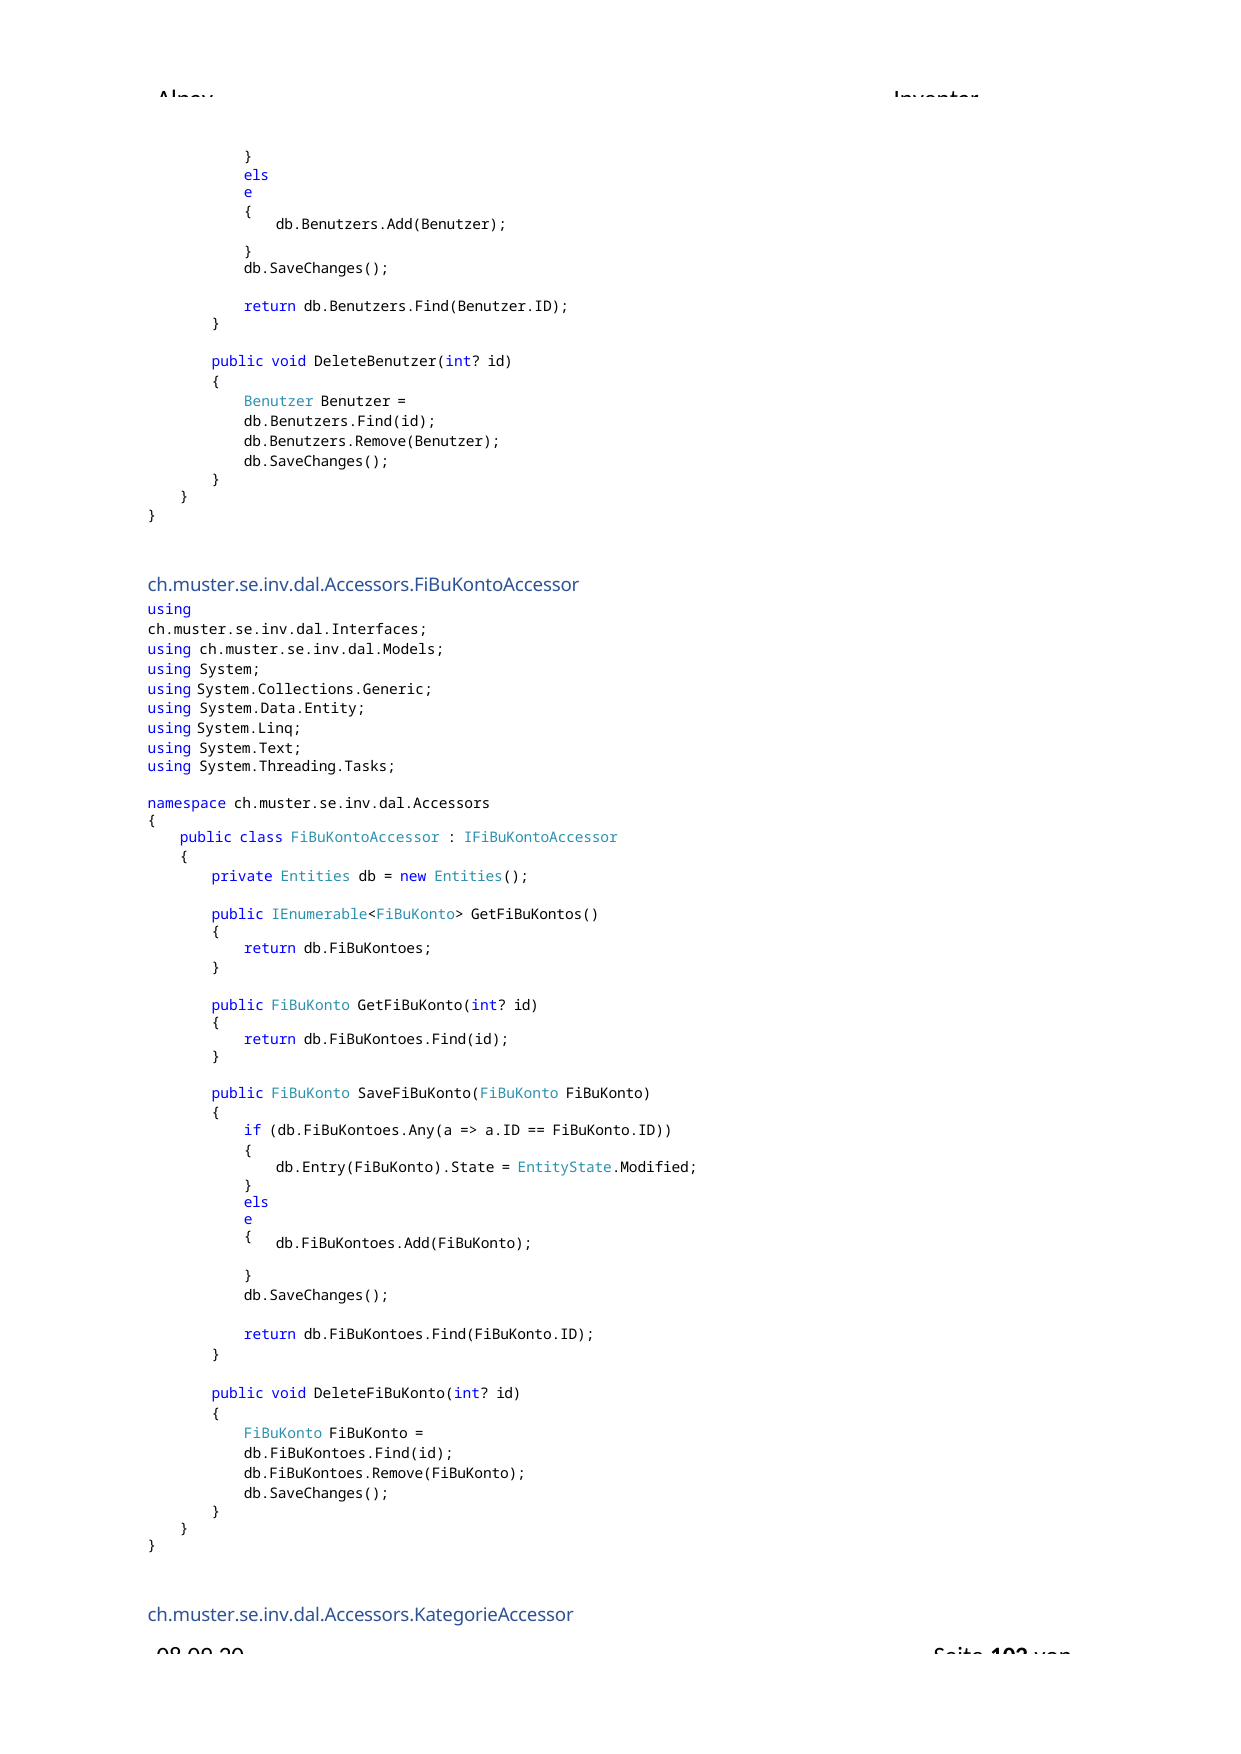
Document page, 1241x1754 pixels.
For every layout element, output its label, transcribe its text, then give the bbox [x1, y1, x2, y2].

text db.FiBuKontoes.Add(FiBuKonto); [278, 1233, 1105, 1253]
text } [243, 240, 276, 260]
text using System.Linq; using System.Text; [147, 718, 327, 758]
text } [179, 1520, 1105, 1537]
text { [211, 371, 1105, 391]
text { [243, 1139, 1105, 1159]
text } [147, 505, 1105, 525]
text { [179, 846, 1105, 866]
text return db.FiBuKontoes.Find(FiBuKonto.ID); [243, 1324, 1105, 1344]
text { [211, 923, 1105, 940]
text } [211, 314, 1105, 331]
text db.Entry(FiBuKonto).State = EntityState.Modified; [276, 1159, 1105, 1176]
text db.Benutzers.Add(Benutzer); [278, 214, 1105, 233]
text Benutzer Benutzer = db.Benutzers.Find(id); db.Benutzers.Remove(Benutzer); db.SaveChanges(); [243, 391, 583, 471]
text else [243, 1193, 276, 1228]
text } [243, 1264, 276, 1284]
text public void DeleteFiBuKonto(int? id) [211, 1383, 1105, 1403]
subtitle ch.muster.se.inv.dal.Accessors.KategorieAccessor [147, 1601, 1105, 1627]
text db.SaveChanges(); [243, 1284, 1105, 1304]
text using System.Threading.Tasks; [147, 758, 1105, 775]
text } [211, 471, 1105, 488]
text public IEnumerable<FiBuKonto> GetFiBuKontos() [211, 906, 1105, 923]
text FiBuKonto FiBuKonto = db.FiBuKontoes.Find(id); db.FiBuKontoes.Remove(FiBuKonto); db.SaveChanges(); [243, 1423, 631, 1503]
text return db.FiBuKontoes.Find(id); [243, 1031, 1105, 1048]
text return db.FiBuKontoes; [243, 940, 1105, 957]
text } [211, 1048, 1105, 1065]
text { [211, 1403, 1105, 1423]
text using ch.muster.se.inv.dal.Interfaces; using ch.muster.se.inv.dal.Models; using System; [147, 599, 457, 678]
text } [211, 1344, 1105, 1364]
text } [211, 1503, 1105, 1520]
text else [243, 166, 276, 201]
text public void DeleteBenutzer(int? id) [211, 351, 1105, 371]
text { [243, 201, 276, 220]
text namespace ch.muster.se.inv.dal.Accessors [147, 795, 1105, 812]
text } [243, 1176, 1105, 1193]
text public FiBuKonto GetFiBuKonto(int? id) [211, 997, 1105, 1014]
text { [243, 1228, 276, 1245]
text { [211, 1102, 1105, 1122]
text } [243, 146, 276, 166]
text return db.Benutzers.Find(Benutzer.ID); [243, 297, 1105, 314]
text } [211, 957, 1105, 977]
text public class FiBuKontoAccessor : IFiBuKontoAccessor [179, 829, 1105, 846]
text } [179, 488, 1105, 505]
subtitle ch.muster.se.inv.dal.Accessors.FiBuKontoAccessor [147, 571, 1105, 597]
text { [211, 1014, 1105, 1031]
text private Entities db = new Entities(); [211, 866, 1105, 886]
text public FiBuKonto SaveFiBuKonto(FiBuKonto FiBuKonto) [211, 1085, 1105, 1102]
text if (db.FiBuKontoes.Any(a => a.ID == FiBuKonto.ID)) [243, 1122, 1105, 1139]
text using System.Collections.Generic; using System.Data.Entity; [147, 678, 445, 718]
text { [147, 812, 1105, 829]
text db.SaveChanges(); [243, 260, 1105, 277]
text } [147, 1537, 1105, 1554]
